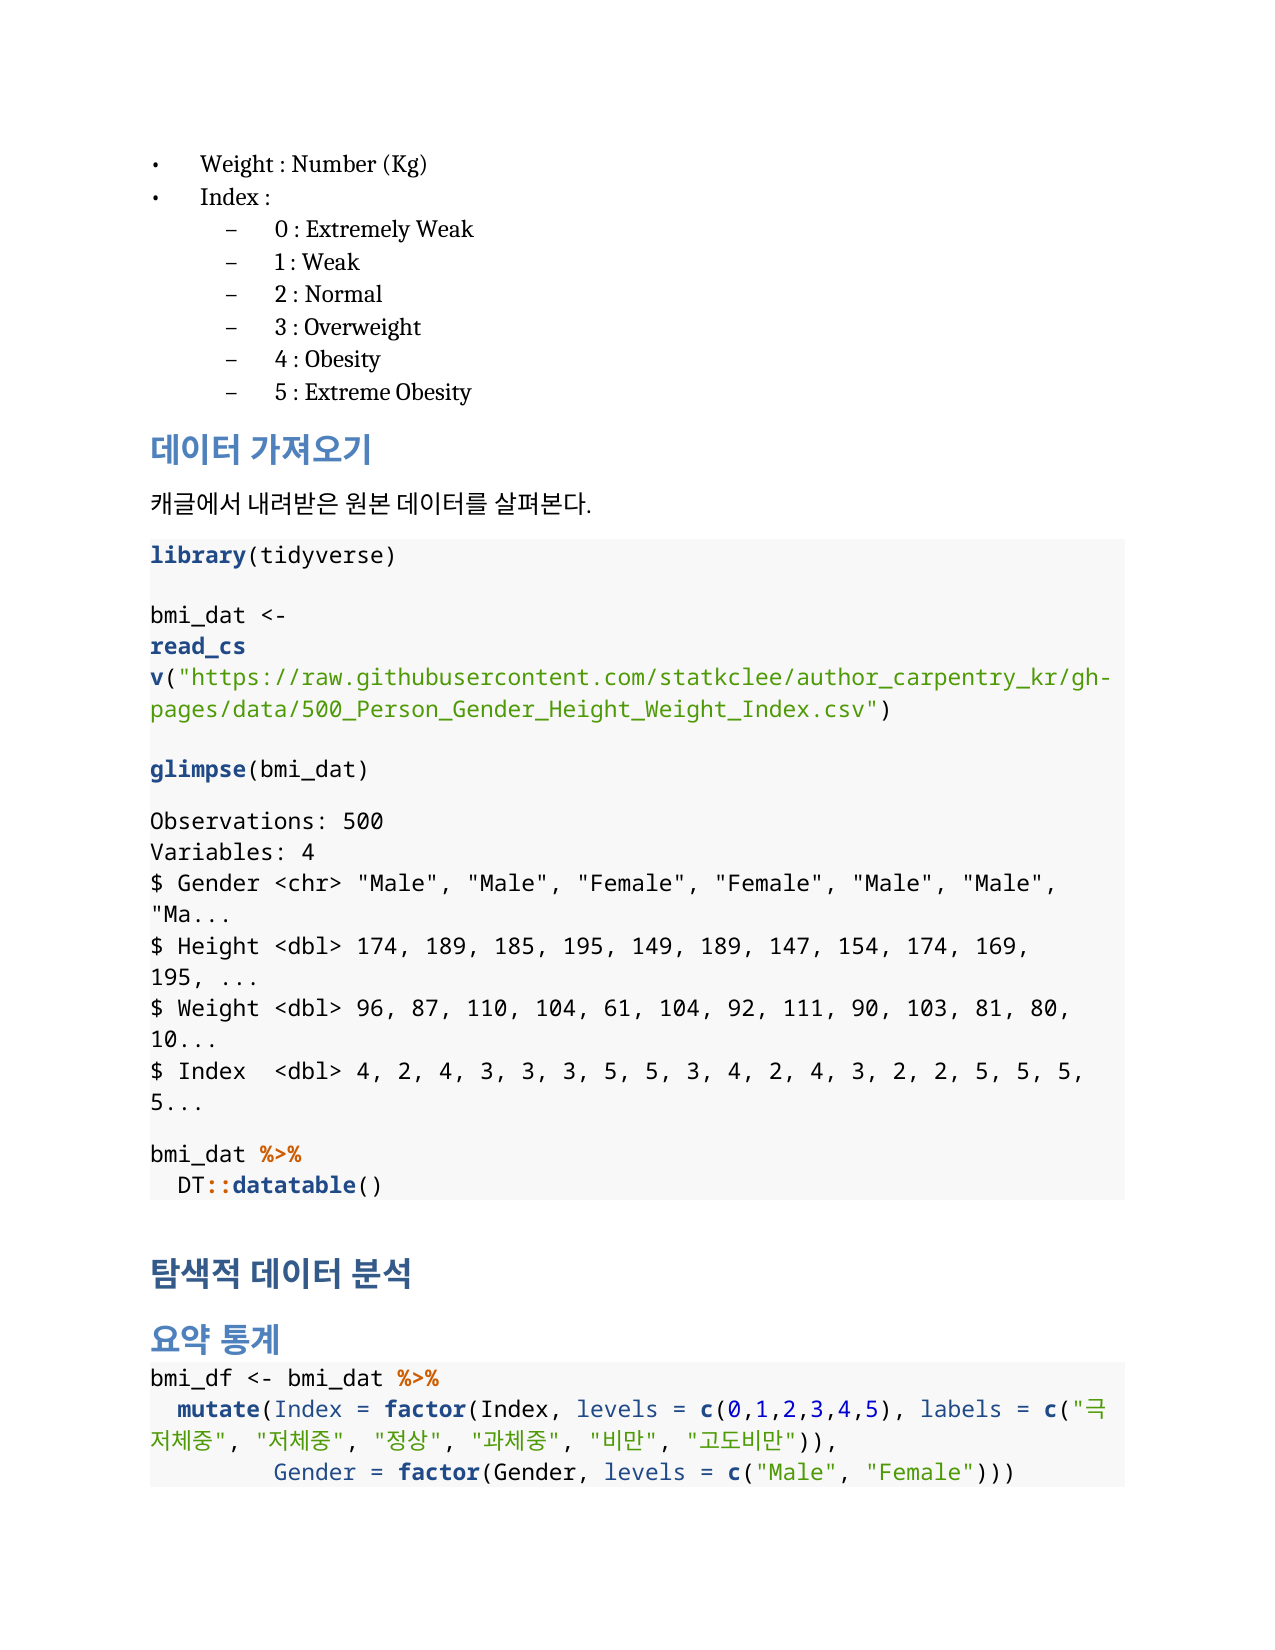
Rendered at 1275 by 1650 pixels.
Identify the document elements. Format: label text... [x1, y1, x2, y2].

list 0 : Extremely Weak [225, 215, 1125, 244]
list 1 : Weak [225, 247, 1125, 276]
list 2 : Normal [225, 280, 1125, 309]
list Index : [150, 182, 1125, 211]
list Weight : Number (Kg) [150, 150, 1125, 179]
text library(tidyverse) bmi_dat <- read_csv("https://raw.githubusercontent.com/statkclee/author_carpentry_kr/gh-pages/data/500_Person_Gender_Height_Weight_Index.csv") glimpse(bmi_dat) [150, 539, 1125, 784]
list 4 : Obesity [225, 345, 1125, 374]
subtitle 탐색적 데이터 분석 [150, 1250, 1125, 1296]
list 3 : Overweight [225, 312, 1125, 341]
subtitle 요약 통계 [150, 1317, 1125, 1362]
text Observations: 500 Variables: 4 $ Gender <chr> "Male", "Male", "Female", "Female", "Male", "Male", "Ma... $ Height <dbl> 174, 189, 185, 195, 149, 189, 147, 154, 174, 169, 195, ... $ Weight <dbl> 96, 87, 110, 104, 61, 104, 92, 111, 90, 103, 81, 80, 10... $ Index <dbl> 4, 2, 4, 3, 3, 3, 5, 5, 3, 4, 2, 4, 3, 2, 2, 5, 5, 5, 5... [150, 804, 1125, 1117]
subtitle 데이터 가져오기 [150, 427, 1125, 472]
list 5 : Extreme Obesity [225, 377, 1125, 406]
text bmi_dat %>% DT::datatable() [301, 1138, 1125, 1200]
text 캐글에서 내려받은 원본 데이터를 살펴본다. [150, 491, 1125, 520]
